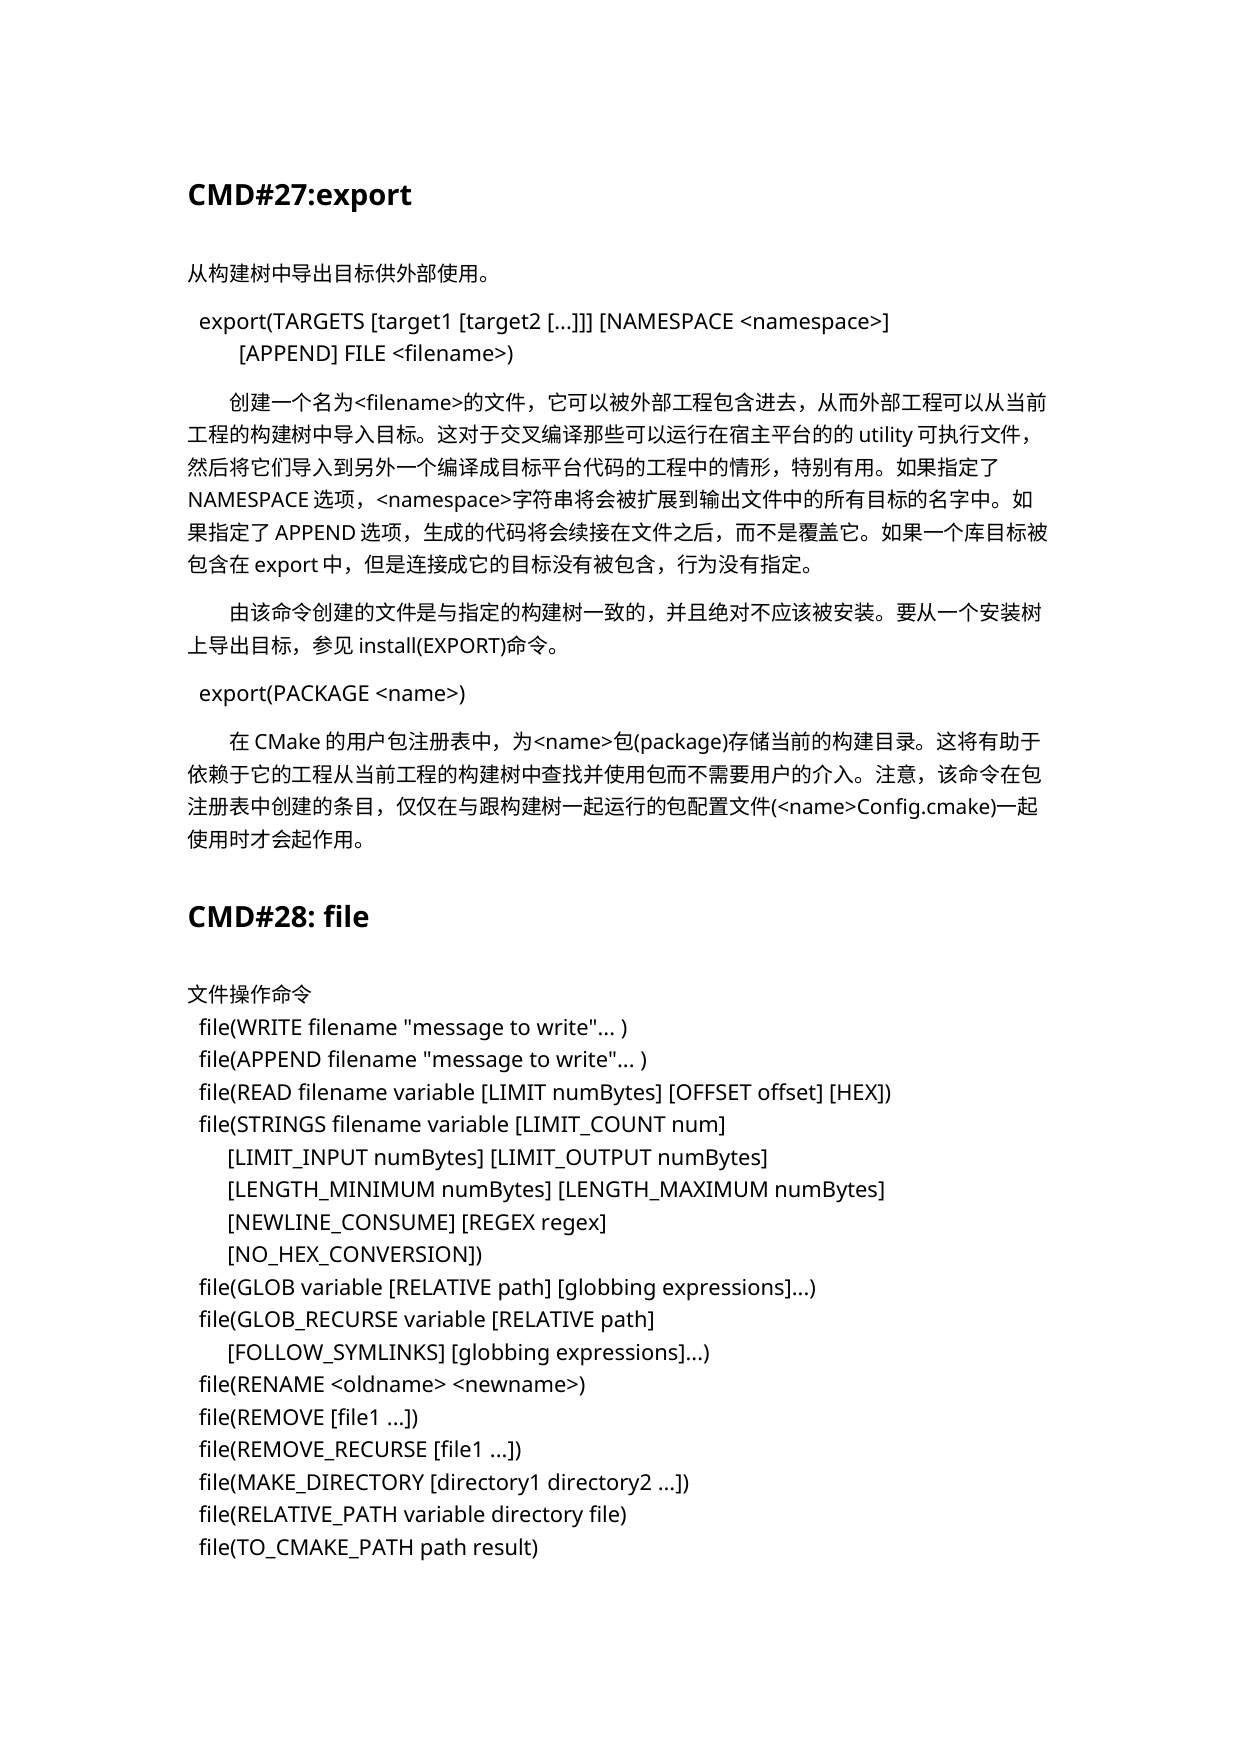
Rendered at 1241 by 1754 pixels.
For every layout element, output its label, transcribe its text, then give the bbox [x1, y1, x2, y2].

text export(TARGETS [target1 [target2 [...]]] [NAMESPACE <namespace>] [APPEND] FILE <filename>) [187, 304, 1053, 369]
text export(PACKAGE <name>) [187, 676, 1053, 709]
text 从构建树中导出目标供外部使用。 [187, 256, 1053, 289]
subtitle CMD#28: file [187, 883, 1053, 948]
subtitle CMD#27:export [187, 162, 1053, 227]
text 创建一个名为<filename>的文件，它可以被外部工程包含进去，从而外部工程可以从当前工程的构建树中导入目标。这对于交叉编译那些可以运行在宿主平台的的utility可执行文件，然后将它们导入到另外一个编译成目标平台代码的工程中的情形，特别有用。如果指定了NAMESPACE选项，<namespace>字符串将会被扩展到输出文件中的所有目标的名字中。如果指定了APPEND选项，生成的代码将会续接在文件之后，而不是覆盖它。如果一个库目标被包含在export中，但是连接成它的目标没有被包含，行为没有指定。 [187, 385, 1053, 580]
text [187, 1010, 1053, 1563]
text 在CMake的用户包注册表中，为<name>包(package)存储当前的构建目录。这将有助于依赖于它的工程从当前工程的构建树中查找并使用包而不需要用户的介入。注意，该命令在包注册表中创建的条目，仅仅在与跟构建树一起运行的包配置文件(<name>Config.cmake)一起使用时才会起作用。 [187, 724, 1053, 854]
text 由该命令创建的文件是与指定的构建树一致的，并且绝对不应该被安装。要从一个安装树上导出目标，参见install(EXPORT)命令。 [187, 596, 1053, 661]
text 文件操作命令 [187, 978, 1053, 1010]
